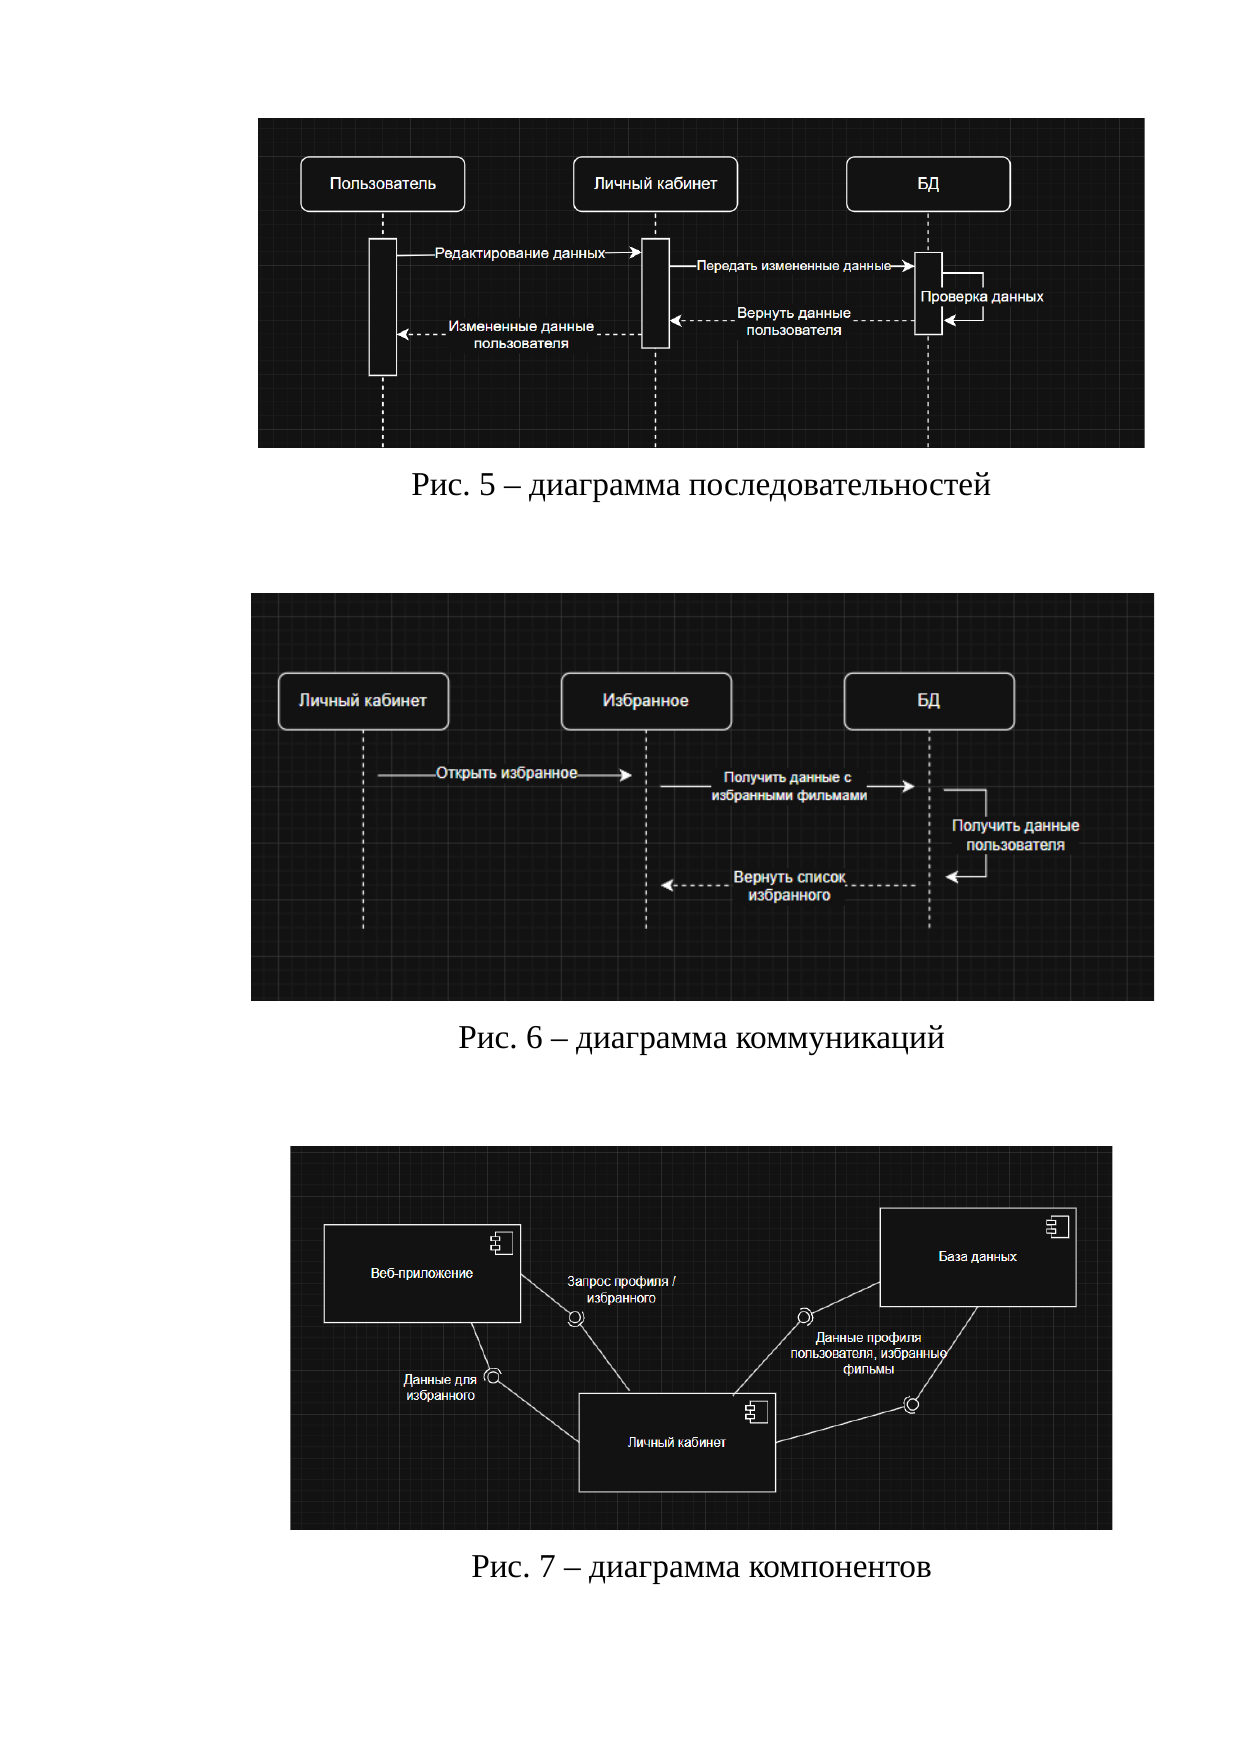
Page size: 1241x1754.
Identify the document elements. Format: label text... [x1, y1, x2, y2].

text Рис. 5 – диаграмма последовательностей [177, 464, 1152, 502]
text Рис. 6 – диаграмма коммуникаций [177, 1017, 1152, 1055]
picture [290, 1146, 1113, 1530]
picture [258, 118, 1145, 448]
text Рис. 7 – диаграмма компонентов [177, 1546, 1152, 1584]
picture [251, 593, 1155, 1001]
